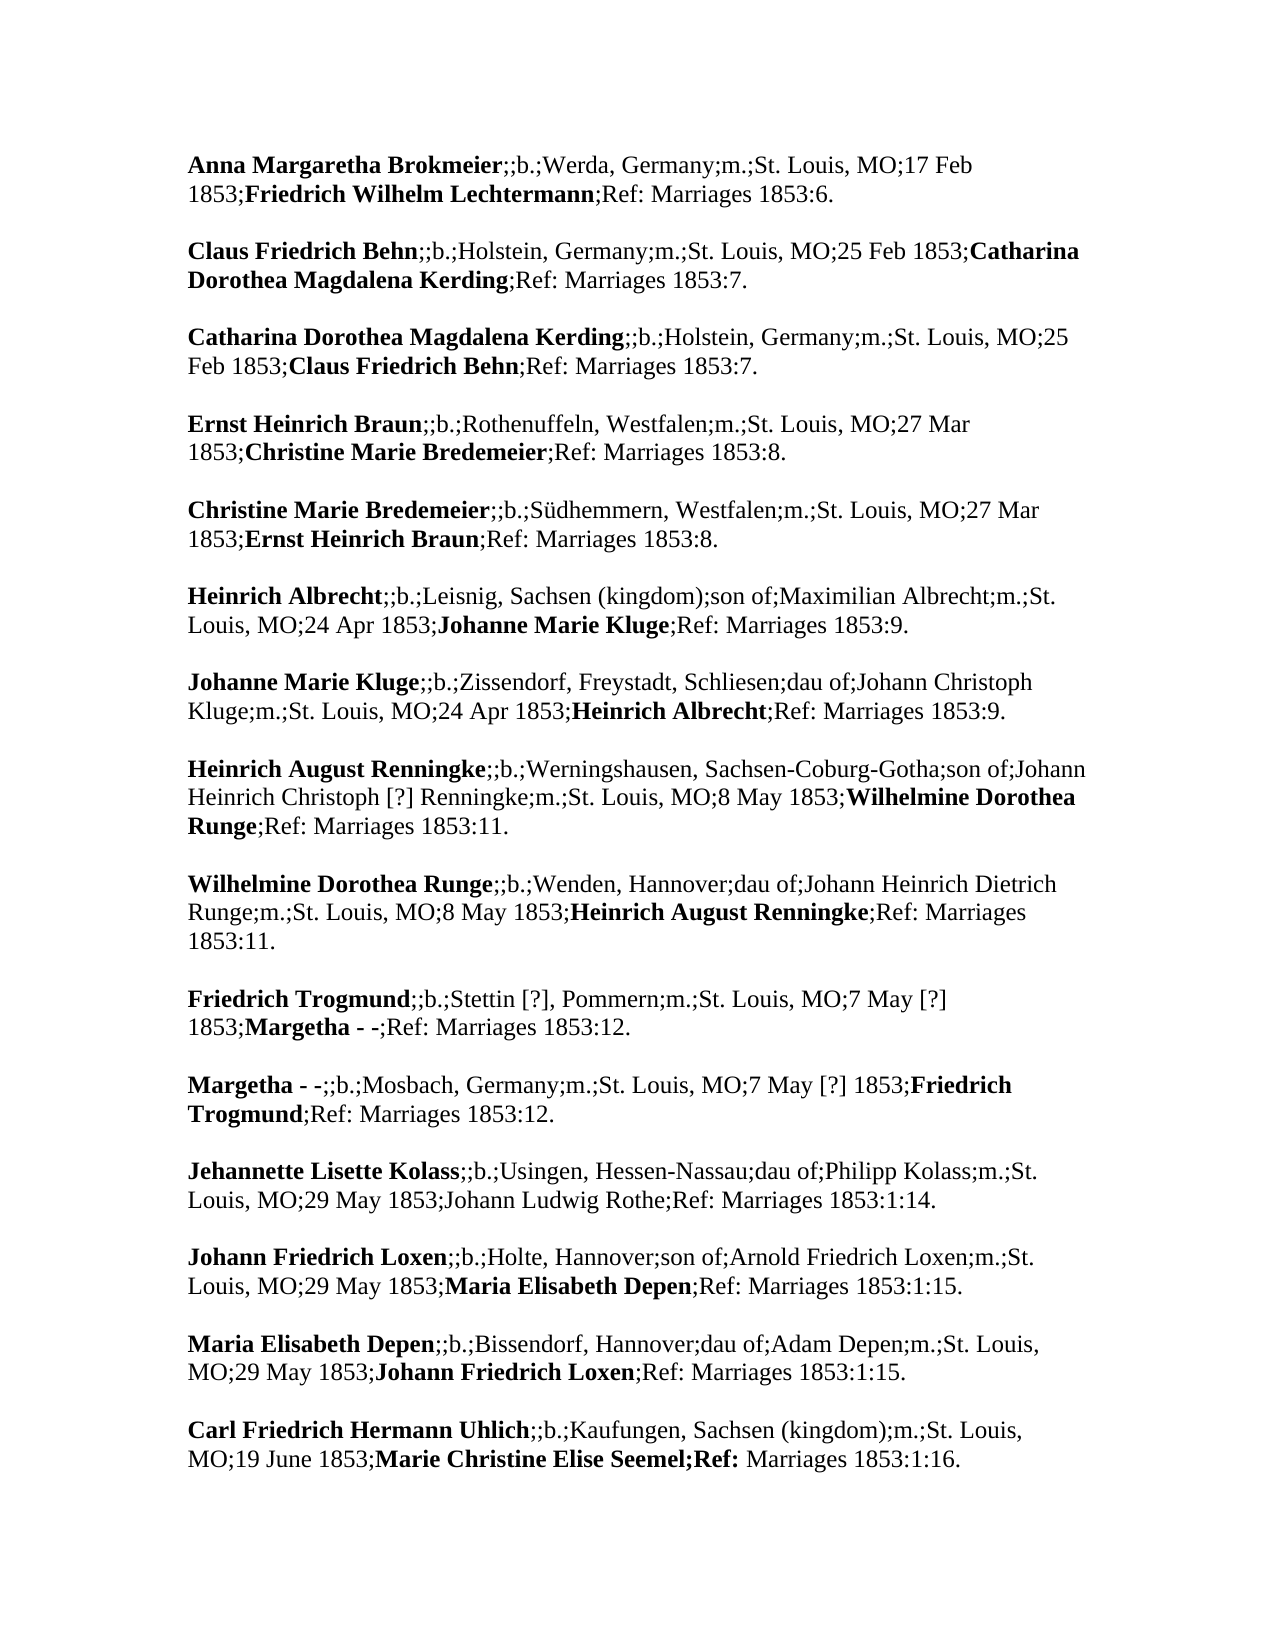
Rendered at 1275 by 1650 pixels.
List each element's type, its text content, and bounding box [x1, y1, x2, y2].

text Claus Friedrich Behn;;b.;Holstein, Germany;m.;St. Louis, MO;25 Feb 1853;Catharina Dorothea Magdalena Kerding;Ref: Marriages 1853:7. [187, 236, 1087, 294]
text Maria Elisabeth Depen;;b.;Bissendorf, Hannover;dau of;Adam Depen;m.;St. Louis, MO;29 May 1853;Johann Friedrich Loxen;Ref: Marriages 1853:1:15. [187, 1329, 1087, 1386]
text Heinrich August Renningke;;b.;Werningshausen, Sachsen-Coburg-Gotha;son of;Johann Heinrich Christoph [?] Renningke;m.;St. Louis, MO;8 May 1853;Wilhelmine Dorothea Runge;Ref: Marriages 1853:11. [187, 754, 1087, 840]
text Catharina Dorothea Magdalena Kerding;;b.;Holstein, Germany;m.;St. Louis, MO;25 Feb 1853;Claus Friedrich Behn;Ref: Marriages 1853:7. [187, 322, 1087, 380]
text Ernst Heinrich Braun;;b.;Rothenuffeln, Westfalen;m.;St. Louis, MO;27 Mar 1853;Christine Marie Bredemeier;Ref: Marriages 1853:8. [187, 409, 1087, 466]
text Carl Friedrich Hermann Uhlich;;b.;Kaufungen, Sachsen (kingdom);m.;St. Louis, MO;19 June 1853;Marie Christine Elise Seemel;Ref: Marriages 1853:1:16. [187, 1415, 1087, 1472]
text Anna Margaretha Brokmeier;;b.;Werda, Germany;m.;St. Louis, MO;17 Feb 1853;Friedrich Wilhelm Lechtermann;Ref: Marriages 1853:6. [187, 150, 1087, 207]
text Margetha - -;;b.;Mosbach, Germany;m.;St. Louis, MO;7 May [?] 1853;Friedrich Trogmund;Ref: Marriages 1853:12. [187, 1070, 1087, 1127]
text Wilhelmine Dorothea Runge;;b.;Wenden, Hannover;dau of;Johann Heinrich Dietrich Runge;m.;St. Louis, MO;8 May 1853;Heinrich August Renningke;Ref: Marriages 1853:11. [187, 869, 1087, 955]
text Christine Marie Bredemeier;;b.;Südhemmern, Westfalen;m.;St. Louis, MO;27 Mar 1853;Ernst Heinrich Braun;Ref: Marriages 1853:8. [187, 495, 1087, 552]
text Heinrich Albrecht;;b.;Leisnig, Sachsen (kingdom);son of;Maximilian Albrecht;m.;St. Louis, MO;24 Apr 1853;Johanne Marie Kluge;Ref: Marriages 1853:9. [187, 581, 1087, 639]
text Johann Friedrich Loxen;;b.;Holte, Hannover;son of;Arnold Friedrich Loxen;m.;St. Louis, MO;29 May 1853;Maria Elisabeth Depen;Ref: Marriages 1853:1:15. [187, 1242, 1087, 1300]
text Jehannette Lisette Kolass;;b.;Usingen, Hessen-Nassau;dau of;Philipp Kolass;m.;St. Louis, MO;29 May 1853;Johann Ludwig Rothe;Ref: Marriages 1853:1:14. [187, 1156, 1087, 1214]
text Johanne Marie Kluge;;b.;Zissendorf, Freystadt, Schliesen;dau of;Johann Christoph Kluge;m.;St. Louis, MO;24 Apr 1853;Heinrich Albrecht;Ref: Marriages 1853:9. [187, 667, 1087, 725]
text Friedrich Trogmund;;b.;Stettin [?], Pommern;m.;St. Louis, MO;7 May [?] 1853;Margetha - -;Ref: Marriages 1853:12. [187, 984, 1087, 1041]
